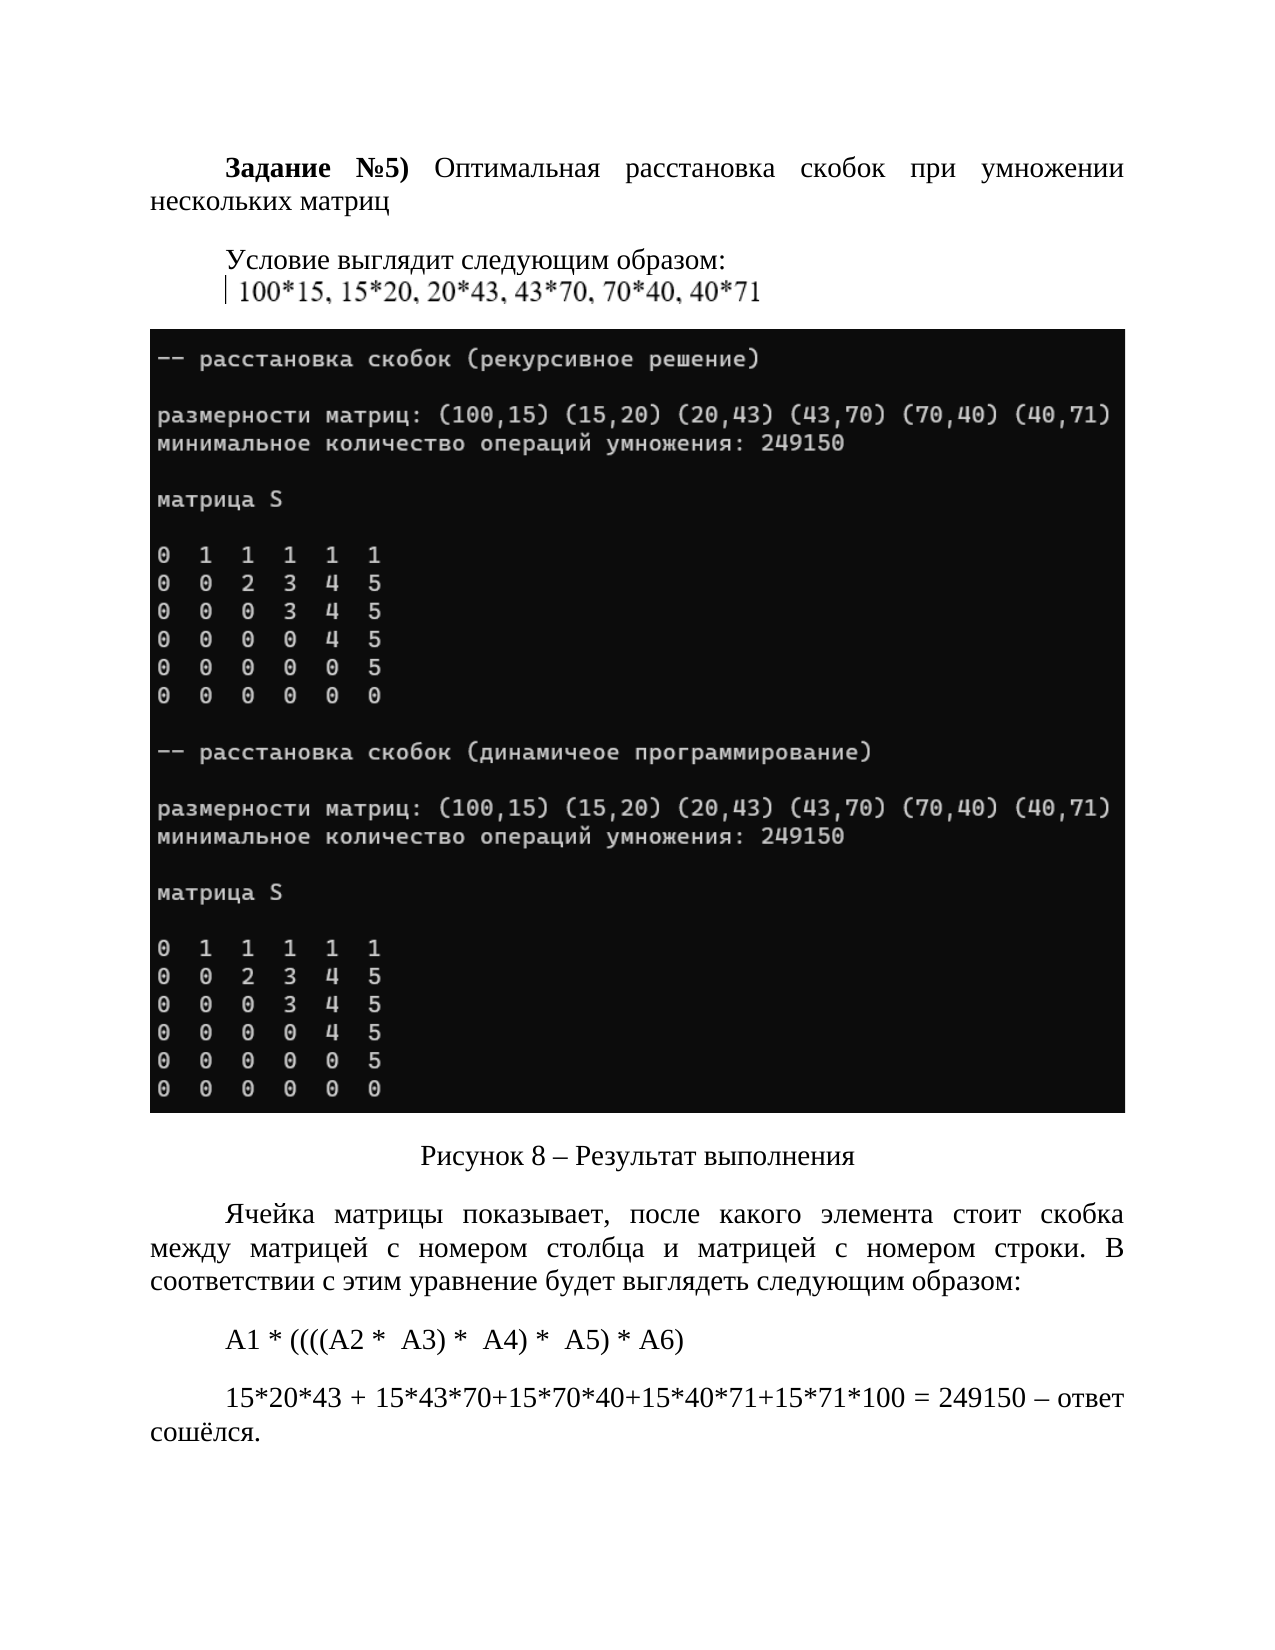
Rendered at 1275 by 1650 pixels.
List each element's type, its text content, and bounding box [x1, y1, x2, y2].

text Ячейка матрицы показывает, после какого элемента стоит скобка между матрицей с номером столбца и матрицей с номером строки. В соответствии с этим уравнение будет выглядеть следующим образом: [150, 1196, 1125, 1297]
text А1 * ((((А2 * А3) * А4) * А5) * А6) [150, 1322, 1125, 1355]
text 15*20*43 + 15*43*70+15*70*40+15*40*71+15*71*100 = 249150 – ответ сошёлся. [150, 1380, 1125, 1447]
picture [150, 329, 1125, 1113]
text Рисунок 8 – Результат выполнения [150, 1138, 1125, 1171]
picture [225, 275, 868, 304]
text Задание №5) Оптимальная расстановка скобок при умножении нескольких матриц [150, 150, 1125, 217]
